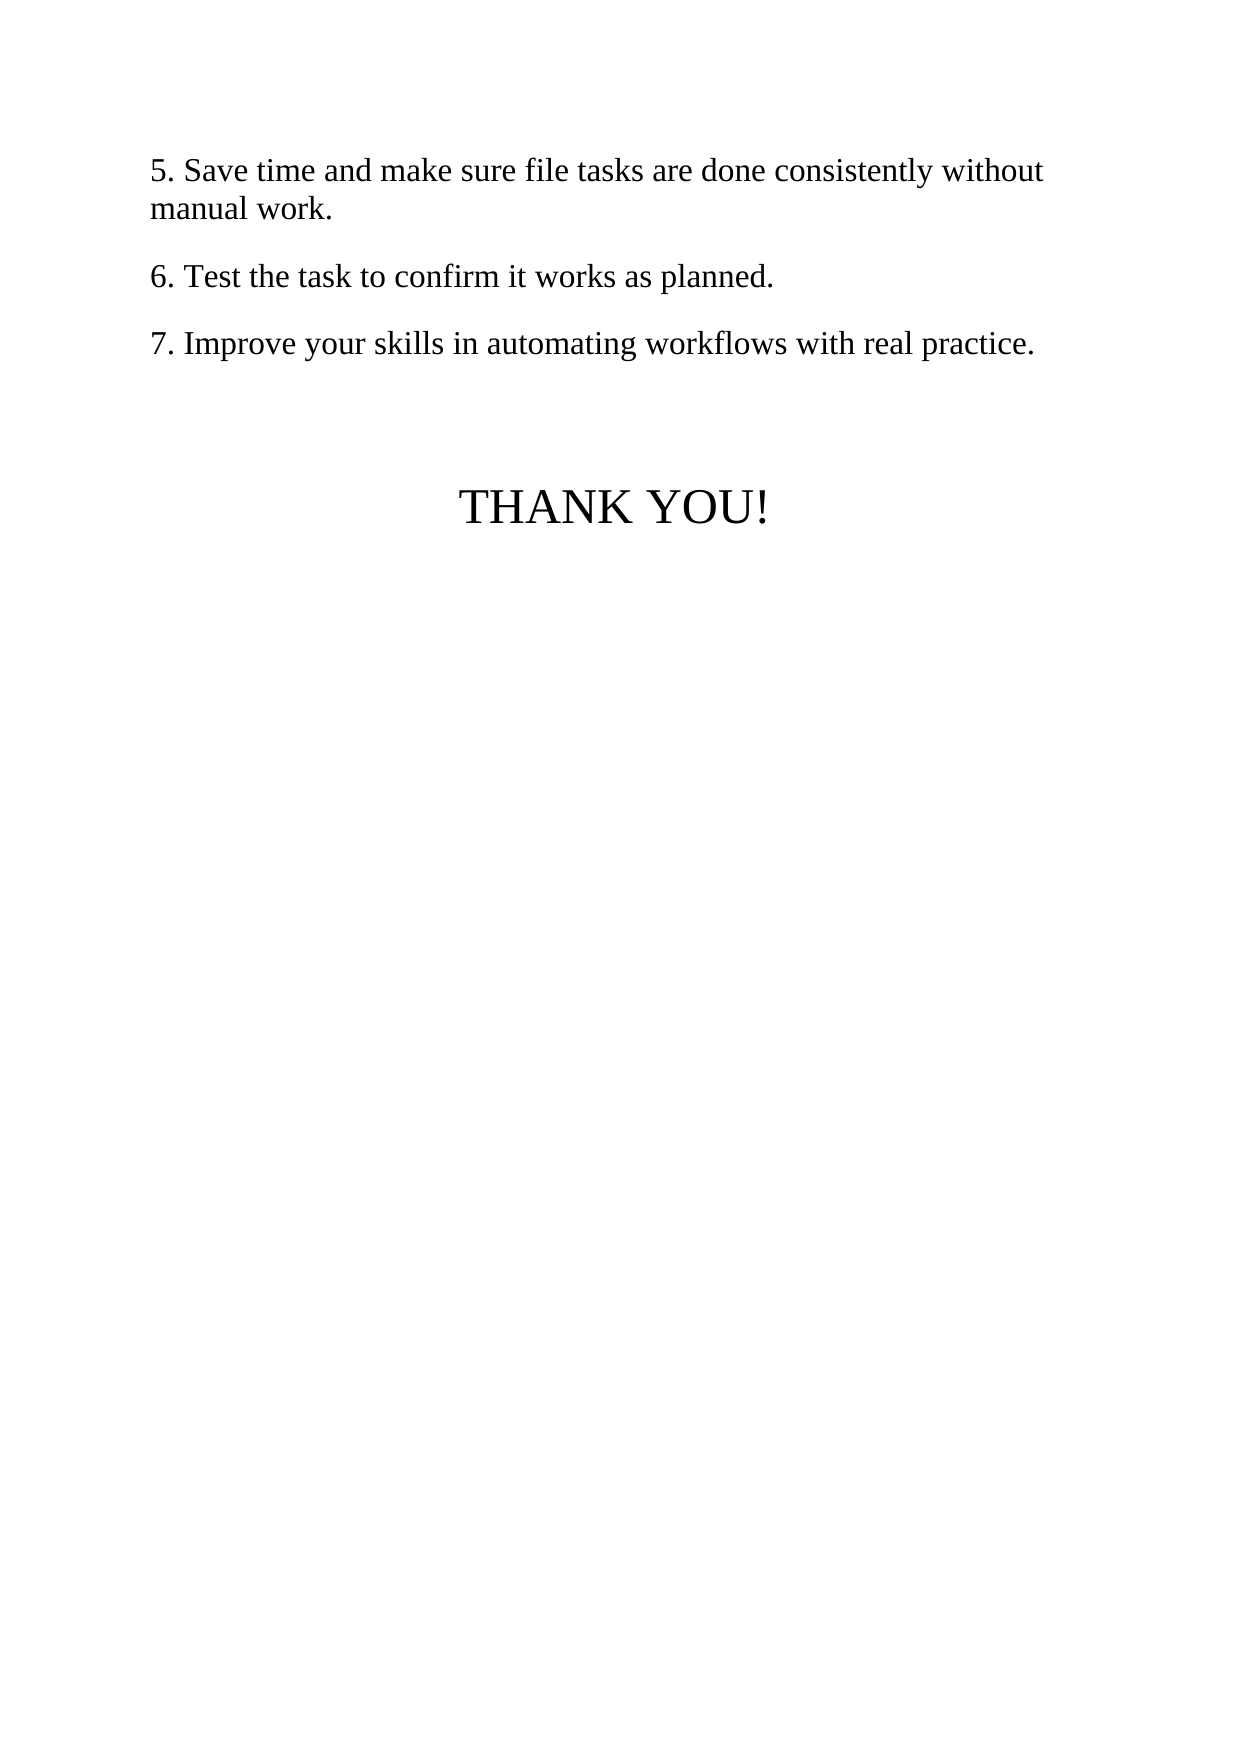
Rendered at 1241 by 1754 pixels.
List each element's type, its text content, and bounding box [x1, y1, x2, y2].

text 7. Improve your skills in automating workflows with real practice. THANK YOU! [150, 323, 1090, 534]
text 6. Test the task to confirm it works as planned. [150, 256, 1090, 294]
text 5. Save time and make sure file tasks are done consistently without manual work. [150, 150, 1090, 227]
